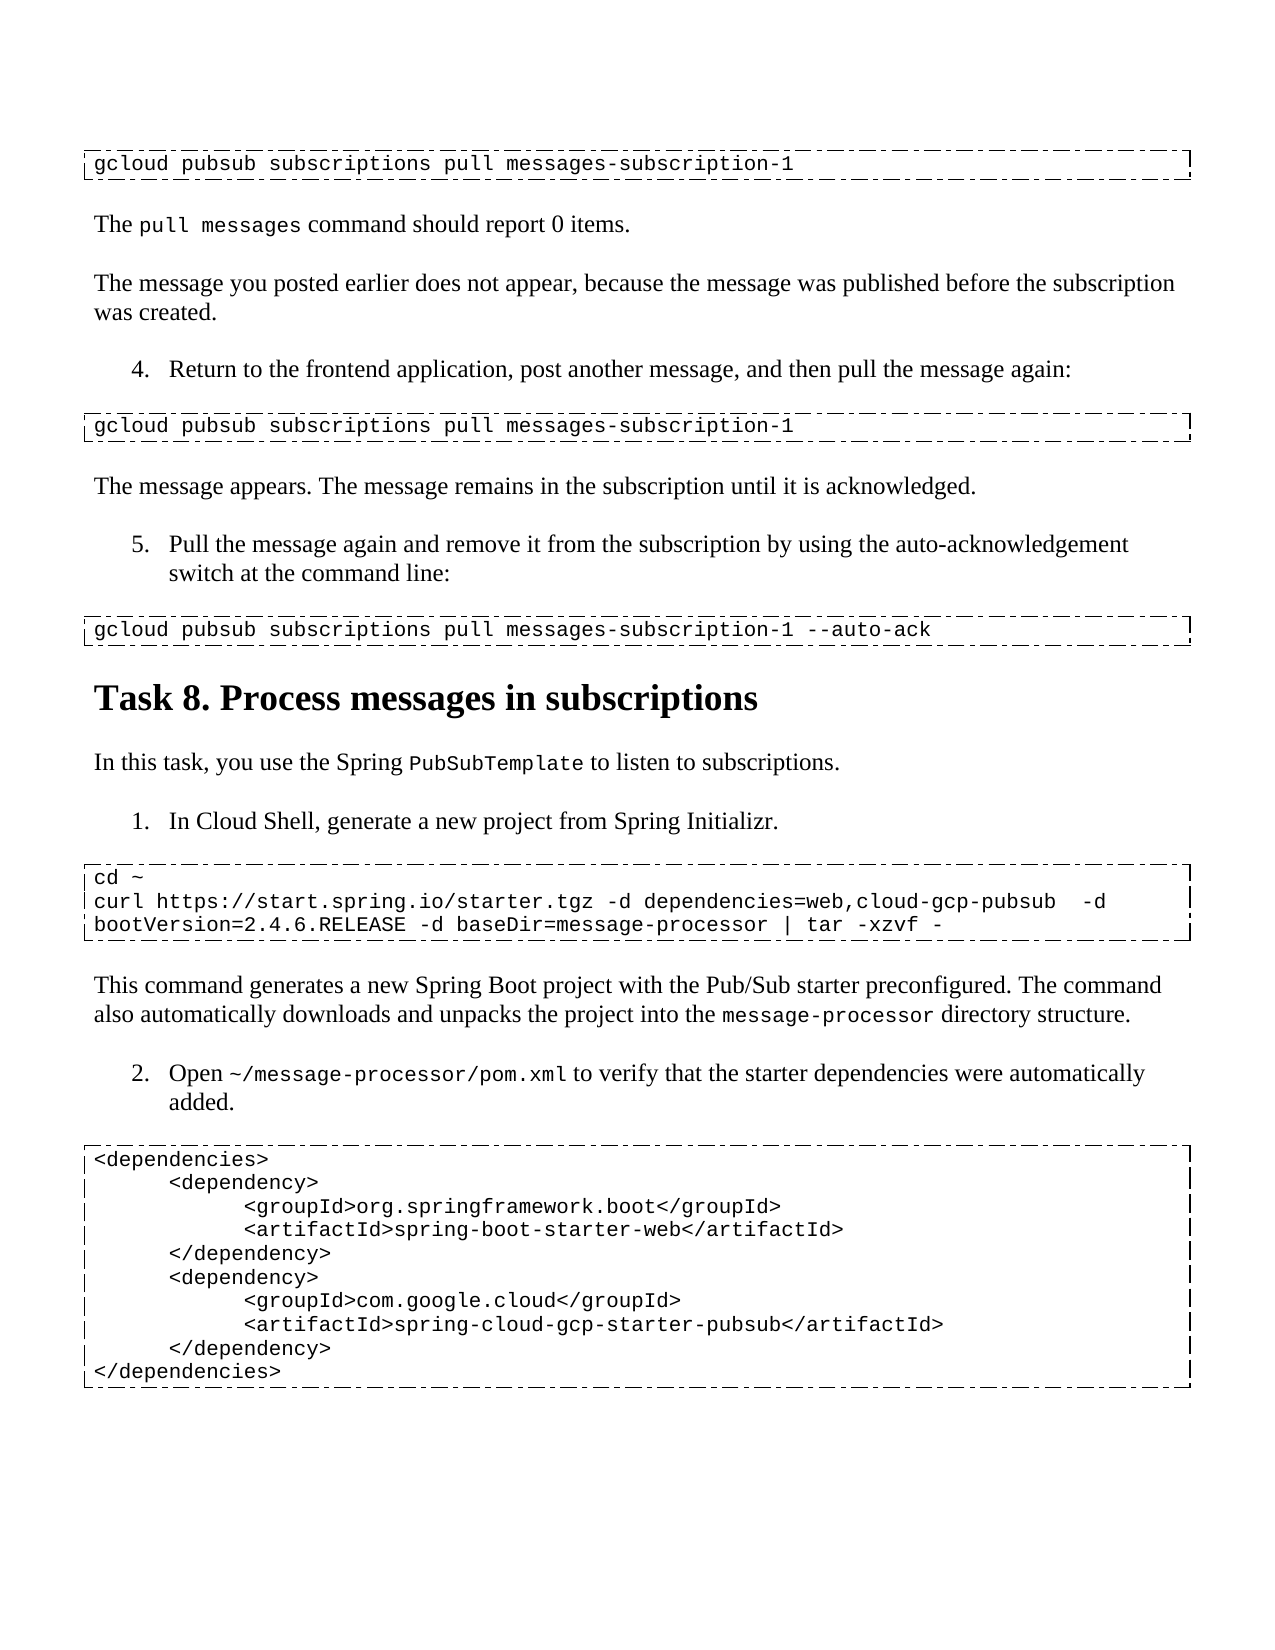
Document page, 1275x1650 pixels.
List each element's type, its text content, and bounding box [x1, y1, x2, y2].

text <dependency> [94, 1172, 1181, 1196]
text This command generates a new Spring Boot project with the Pub/Sub starter preconfigured. The command also automatically downloads and unpacks the project into the message-processor directory structure. [94, 970, 1181, 1029]
text <dependencies> [84, 1145, 1191, 1172]
text <artifactId>spring-boot-starter-web</artifactId> [94, 1219, 1181, 1243]
text The pull messages command should report 0 items. [94, 209, 1181, 239]
text <groupId>com.google.cloud</groupId> [94, 1290, 1181, 1314]
list Pull the message again and remove it from the subscription by using the auto-acknowledgement switch at the command line: [131, 529, 1181, 587]
text </dependency> [94, 1243, 1181, 1267]
text curl https://start.spring.io/starter.tgz -d dependencies=web,cloud-gcp-pubsub -d bootVersion=2.4.6.RELEASE -d baseDir=message-processor | tar -xzvf - [84, 888, 1191, 941]
text </dependency> [94, 1338, 1181, 1358]
text gcloud pubsub subscriptions pull messages-subscription-1 [84, 412, 1191, 442]
text The message appears. The message remains in the subscription until it is acknowledged. [94, 471, 1181, 500]
text gcloud pubsub subscriptions pull messages-subscription-1 [84, 150, 1191, 180]
text The message you posted earlier does not appear, because the message was published before the subscription was created. [94, 268, 1181, 325]
text </dependencies> [84, 1358, 1191, 1388]
text gcloud pubsub subscriptions pull messages-subscription-1 --auto-ack [84, 616, 1191, 646]
text In this task, you use the Spring PubSubTemplate to listen to subscriptions. [94, 747, 1181, 777]
text <dependency> [94, 1267, 1181, 1290]
text cd ~ [84, 864, 1191, 888]
text Task 8. Process messages in subscriptions [94, 675, 1181, 718]
list In Cloud Shell, generate a new project from Spring Initializr. [131, 806, 1181, 835]
text <groupId>org.springframework.boot</groupId> [94, 1196, 1181, 1219]
text <artifactId>spring-cloud-gcp-starter-pubsub</artifactId> [94, 1314, 1181, 1338]
list Return to the frontend application, post another message, and then pull the message again: [131, 354, 1181, 383]
list Open ~/message-processor/pom.xml to verify that the starter dependencies were automatically added. [131, 1058, 1181, 1116]
